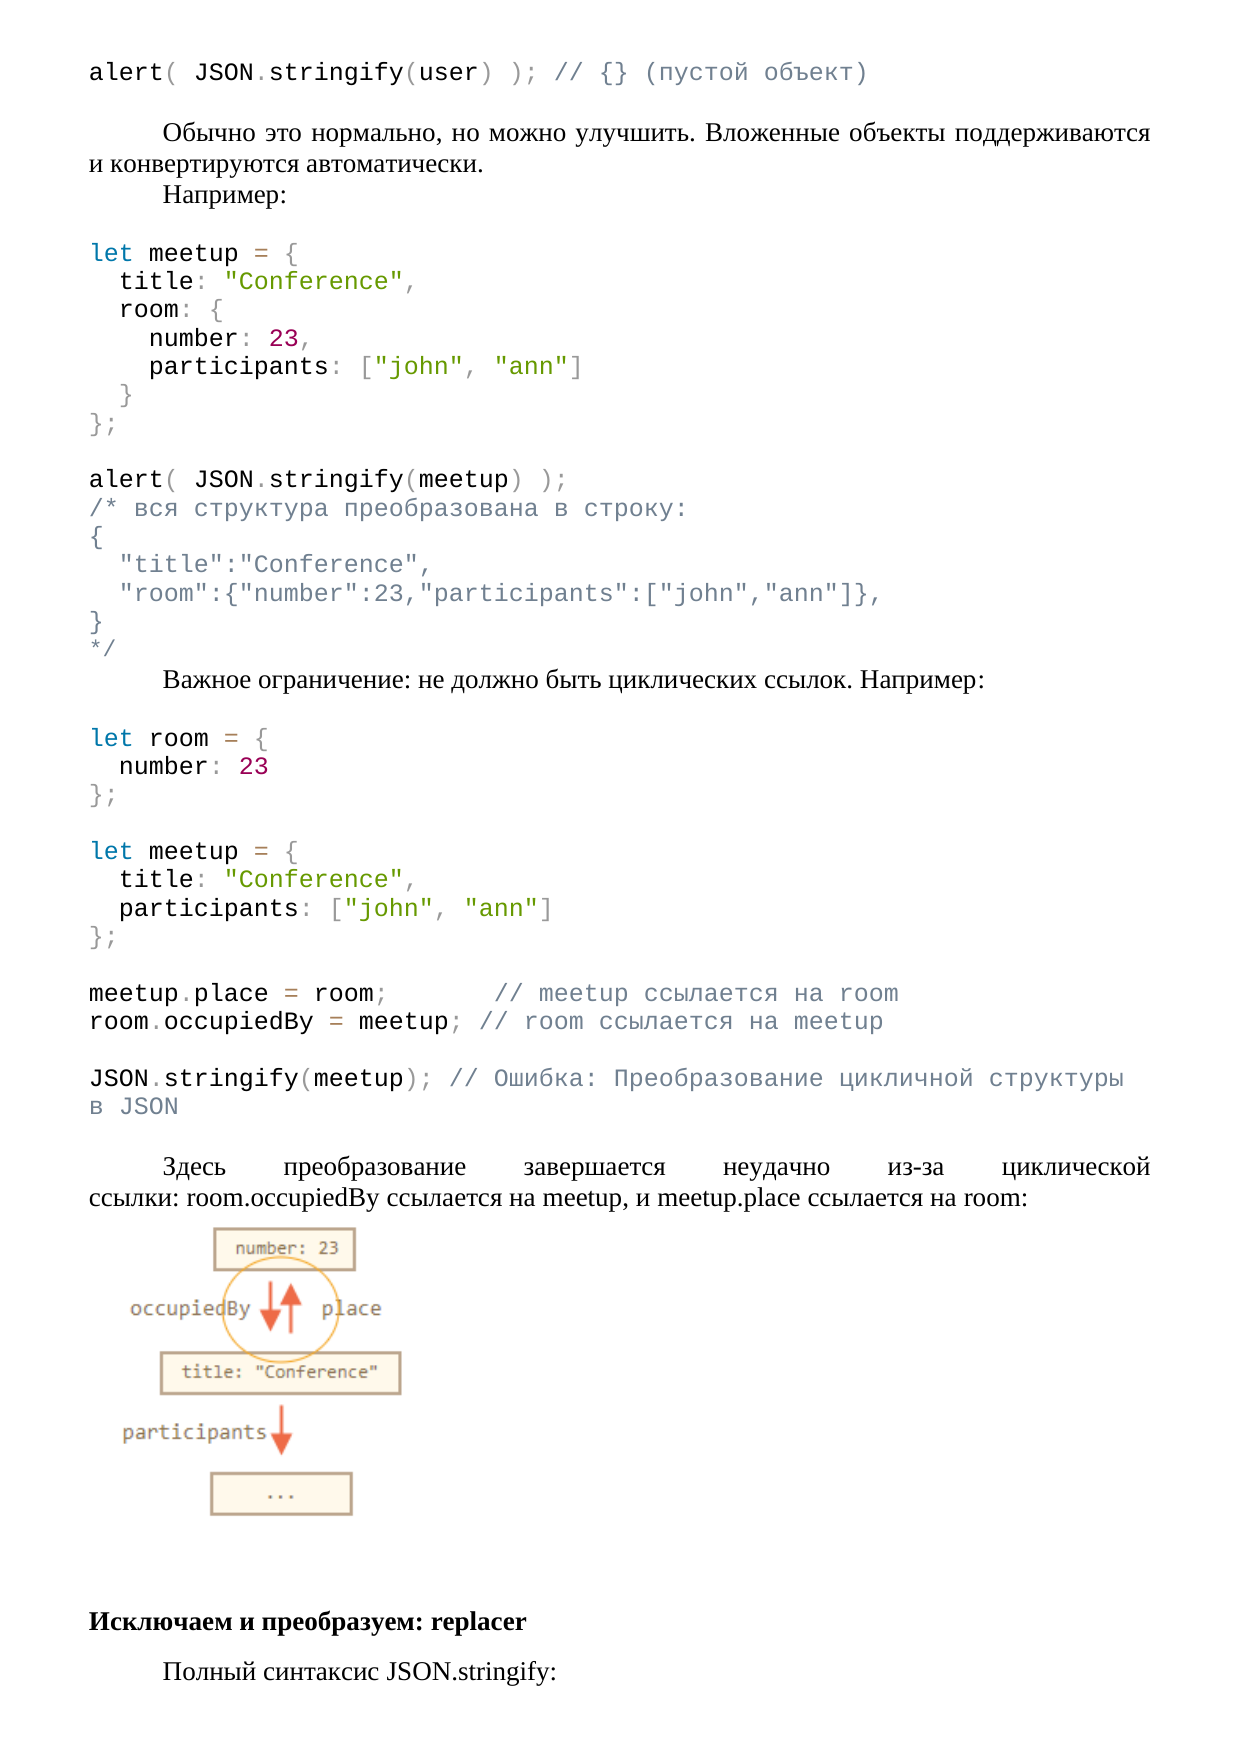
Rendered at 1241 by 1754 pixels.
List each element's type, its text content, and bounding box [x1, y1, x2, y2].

text /* вся структура преобразована в строку: [89, 495, 1152, 524]
text } [89, 609, 1152, 637]
text Важное ограничение: не должно быть циклических ссылок. Например: [89, 663, 1152, 694]
text } [89, 382, 1152, 410]
text title: "Conference", [89, 269, 1152, 297]
text Полный синтаксис JSON.stringify: [89, 1655, 1152, 1686]
text Исключаем и преобразуем: replacer [89, 1586, 1152, 1636]
text participants: ["john", "ann"] [89, 895, 1152, 923]
text alert( JSON.stringify(meetup) ); [89, 467, 1152, 495]
text }; [89, 410, 1152, 439]
text }; [89, 782, 1152, 810]
text participants: ["john", "ann"] [89, 354, 1152, 382]
text number: 23, [89, 325, 1152, 354]
text let meetup = { [89, 240, 1152, 269]
text let room = { [89, 725, 1152, 753]
text Например: [89, 178, 1152, 209]
text alert( JSON.stringify(user) ); // {} (пустой объект) [89, 59, 1152, 87]
text room.occupiedBy = meetup; // room ссылается на meetup [89, 1008, 1152, 1037]
text let meetup = { [89, 838, 1152, 867]
text number: 23 [89, 753, 1152, 782]
text }; [89, 923, 1152, 952]
text */ [89, 637, 1152, 663]
text "room":{"number":23,"participants":["john","ann"]}, [89, 580, 1152, 609]
text { [89, 524, 1152, 552]
text Обычно это нормально, но можно улучшить. Вложенные объекты поддерживаются и конвертируются автоматически. [89, 116, 1152, 178]
text title: "Conference", [89, 867, 1152, 895]
text "title":"Conference", [89, 552, 1152, 580]
text JSON.stringify(meetup); // Ошибка: Преобразование цикличной структуры в JSON [89, 1065, 1152, 1122]
text meetup.place = room; // meetup ссылается на room [89, 980, 1152, 1008]
picture [88, 1212, 441, 1549]
text room: { [89, 297, 1152, 325]
text Здесь преобразование завершается неудачно из-за циклической ссылки: room.occupiedBy ссылается на meetup, и meetup.place ссылается на room: [89, 1150, 1152, 1212]
